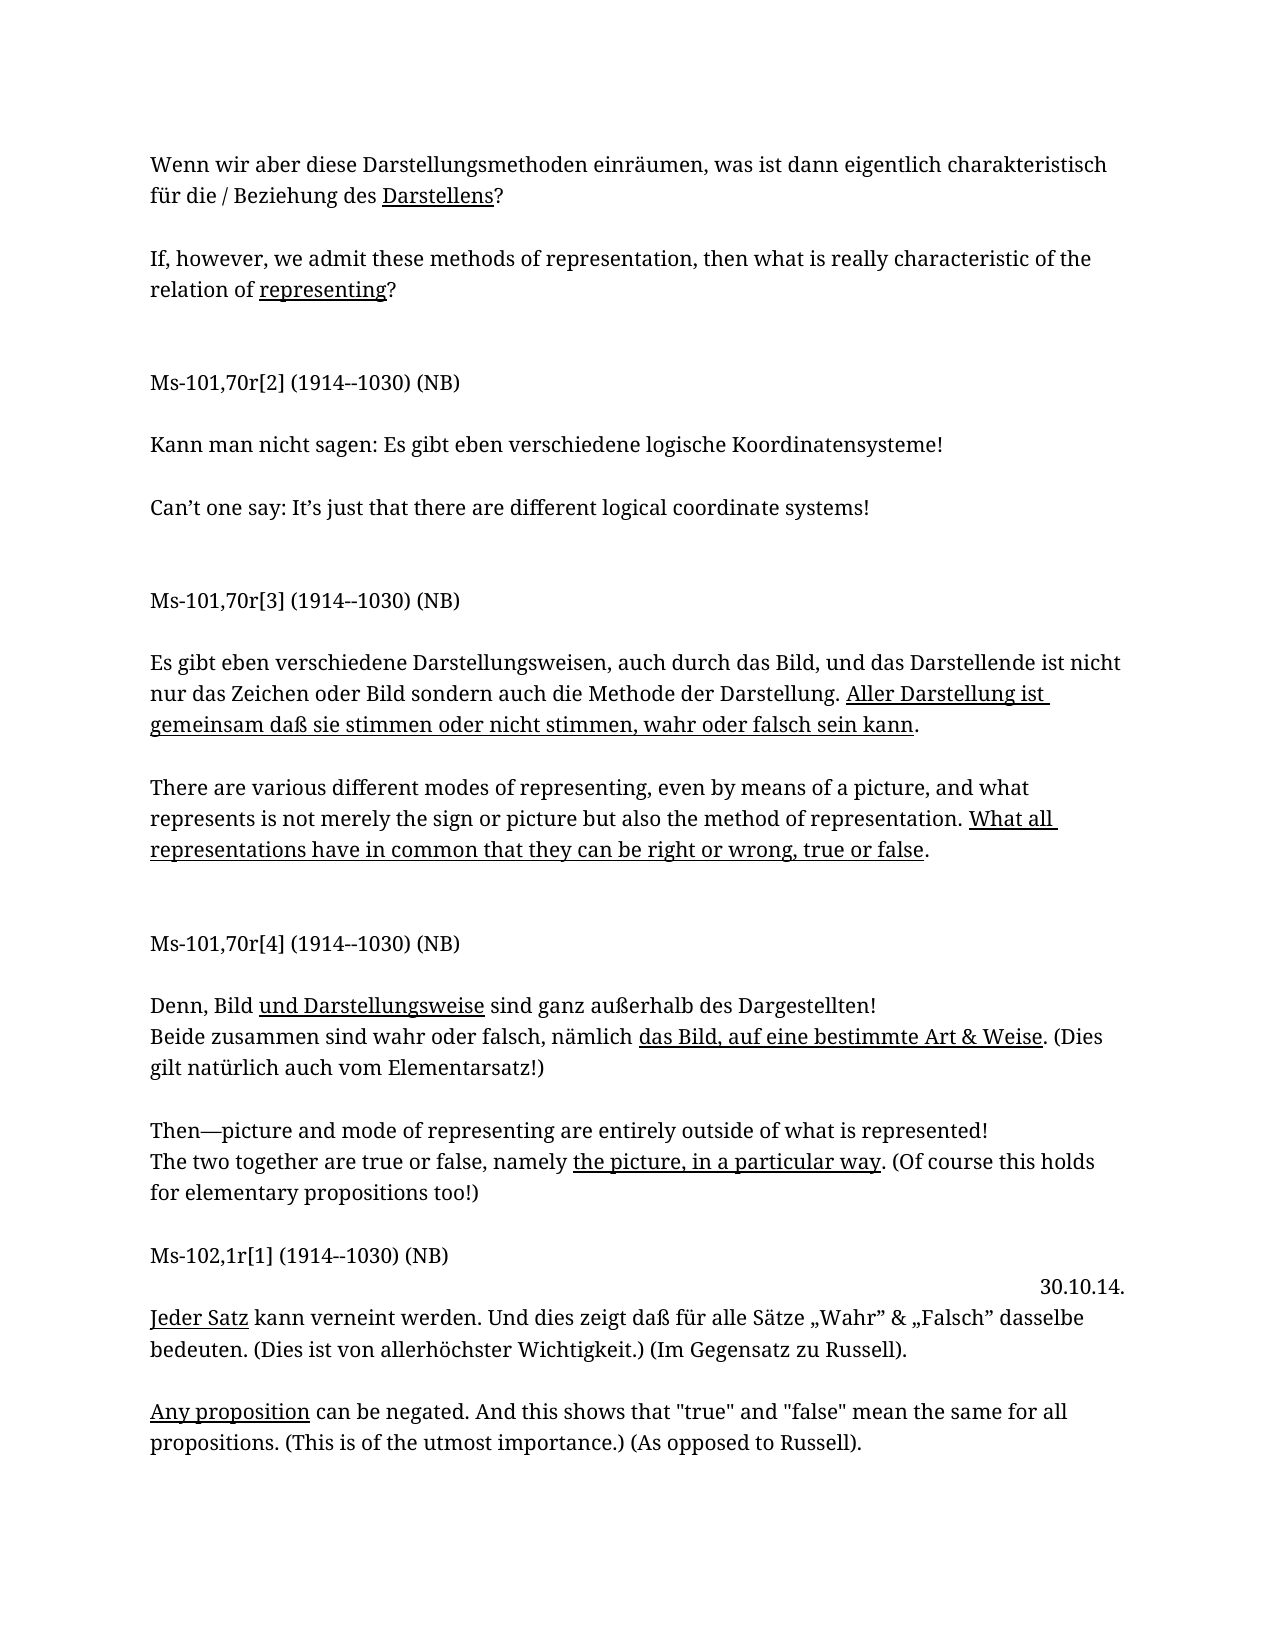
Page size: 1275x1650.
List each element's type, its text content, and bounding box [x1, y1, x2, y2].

text Then—picture and mode of representing are entirely outside of what is represented! [150, 1116, 1125, 1144]
text Ms-101,70r[4] (1914--1030) (NB) [150, 929, 1125, 957]
text The two together are true or false, namely the picture, in a particular way. (Of course this holds for elementary propositions too!) [150, 1147, 1125, 1207]
text Can’t one say: It’s just that there are different logical coordinate systems! [150, 493, 1125, 521]
text Wenn wir aber diese Darstellungsmethoden einräumen, was ist dann eigentlich charakteristisch für die / Beziehung des Darstellens? [150, 150, 1125, 210]
text Ms-101,70r[3] (1914--1030) (NB) [150, 586, 1125, 614]
text Denn, Bild und Darstellungsweise sind ganz außerhalb des Dargestellten! [150, 991, 1125, 1019]
text Ms-101,70r[2] (1914--1030) (NB) [150, 368, 1125, 397]
text Any proposition can be negated. And this shows that "true" and "false" mean the same for all propositions. (This is of the utmost importance.) (As opposed to Russell). [150, 1397, 1125, 1457]
text 30.10.14. [150, 1272, 1125, 1301]
text Beide zusammen sind wahr oder falsch, nämlich das Bild, auf eine bestimmte Art & Weise. (Dies gilt natürlich auch vom Elementarsatz!) [150, 1022, 1125, 1082]
text Kann man nicht sagen: Es gibt eben verschiedene logische Koordinatensysteme! [150, 430, 1125, 459]
text Jeder Satz kann verneint werden. Und dies zeigt daß für alle Sätze „Wahr” & „Falsch” dasselbe bedeuten. (Dies ist von allerhöchster Wichtigkeit.) (Im Gegensatz zu Russell). [150, 1303, 1125, 1363]
text Ms-102,1r[1] (1914--1030) (NB) [150, 1241, 1125, 1269]
text Es gibt eben verschiedene Darstellungsweisen, auch durch das Bild, und das Darstellende ist nicht nur das Zeichen oder Bild sondern auch die Methode der Darstellung. Aller Darstellung ist gemeinsam daß sie stimmen oder nicht stimmen, wahr oder falsch sein kann. [150, 648, 1125, 739]
text If, however, we admit these methods of representation, then what is really characteristic of the relation of representing? [150, 244, 1125, 303]
text There are various different modes of representing, even by means of a picture, and what represents is not merely the sign or picture but also the method of representation. What all representations have in common that they can be right or wrong, true or false. [150, 773, 1125, 864]
